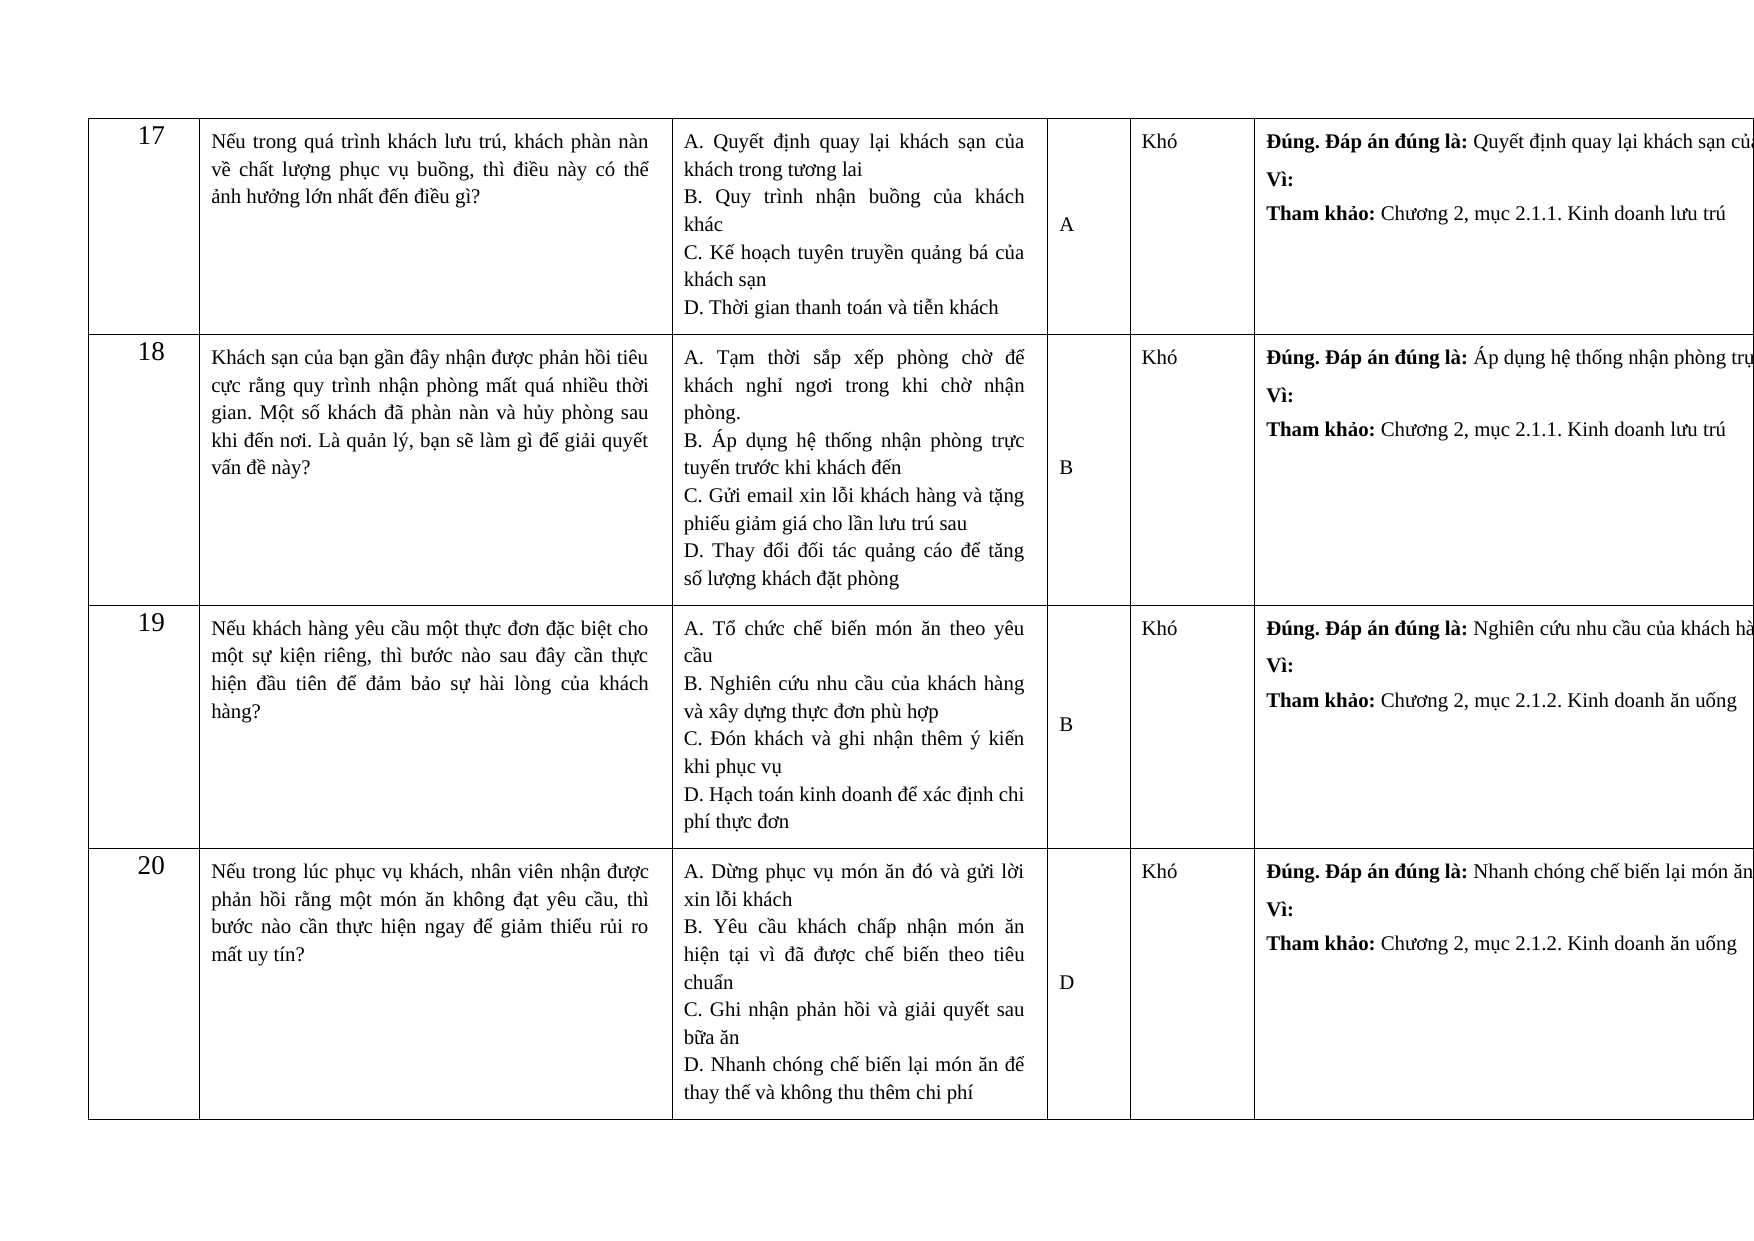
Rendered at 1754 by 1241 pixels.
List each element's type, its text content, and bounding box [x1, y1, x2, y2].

table_cell A. Quyết định quay lại khách sạn của khách trong tương lai B. Quy trình nhận buồng của khách khác C. Kế hoạch tuyên truyền quảng bá của khách sạn D. Thời gian thanh toán và tiễn khách [673, 119, 1047, 334]
table_cell D [1048, 849, 1130, 1119]
table_cell A. Tạm thời sắp xếp phòng chờ để khách nghỉ ngơi trong khi chờ nhận phòng. B. Áp dụng hệ thống nhận phòng trực tuyến trước khi khách đến C. Gửi email xin lỗi khách hàng và tặng phiếu giảm giá cho lần lưu trú sau D. Thay đổi đối tác quảng cáo để tăng số lượng khách đặt phòng [673, 335, 1047, 605]
table_cell Đúng. Đáp án đúng là: Áp dụng hệ thống nhận phòng trực tuyến trước khi khách đến. Vì: Tham khảo: Chương 2, mục 2.1.1. Kinh doanh lưu trú [1255, 335, 1753, 605]
table_cell Nếu khách hàng yêu cầu một thực đơn đặc biệt cho một sự kiện riêng, thì bước nào sau đây cần thực hiện đầu tiên để đảm bảo sự hài lòng của khách hàng? [200, 606, 672, 848]
table_cell B [1048, 606, 1130, 848]
table_cell Đúng. Đáp án đúng là: Nhanh chóng chế biến lại món ăn để thay thế và không thu thêm chi phí. Vì: Tham khảo: Chương 2, mục 2.1.2. Kinh doanh ăn uống [1255, 849, 1753, 1119]
table_cell Khó [1131, 606, 1254, 848]
table_cell Khó [1131, 849, 1254, 1119]
table_cell A. Dừng phục vụ món ăn đó và gửi lời xin lỗi khách B. Yêu cầu khách chấp nhận món ăn hiện tại vì đã được chế biến theo tiêu chuẩn C. Ghi nhận phản hồi và giải quyết sau bữa ăn D. Nhanh chóng chế biến lại món ăn để thay thế và không thu thêm chi phí [673, 849, 1047, 1119]
table_cell A [1048, 119, 1130, 334]
table_cell Đúng. Đáp án đúng là: Quyết định quay lại khách sạn của khách trong tương lai. Vì: Tham khảo: Chương 2, mục 2.1.1. Kinh doanh lưu trú [1255, 119, 1753, 334]
table_cell Khách sạn của bạn gần đây nhận được phản hồi tiêu cực rằng quy trình nhận phòng mất quá nhiều thời gian. Một số khách đã phàn nàn và hủy phòng sau khi đến nơi. Là quản lý, bạn sẽ làm gì để giải quyết vấn đề này? [200, 335, 672, 605]
table_cell Nếu trong quá trình khách lưu trú, khách phàn nàn về chất lượng phục vụ buồng, thì điều này có thể ảnh hưởng lớn nhất đến điều gì? [200, 119, 672, 334]
table_cell 18 [89, 335, 199, 605]
table_cell Đúng. Đáp án đúng là: Nghiên cứu nhu cầu của khách hàng và xây dựng thực đơn phù hợp. Vì: Tham khảo: Chương 2, mục 2.1.2. Kinh doanh ăn uống [1255, 606, 1753, 848]
table_cell Khó [1131, 335, 1254, 605]
table_cell 19 [89, 606, 199, 848]
table_cell Khó [1131, 119, 1254, 334]
table_cell 17 [89, 119, 199, 334]
table_cell Nếu trong lúc phục vụ khách, nhân viên nhận được phản hồi rằng một món ăn không đạt yêu cầu, thì bước nào cần thực hiện ngay để giảm thiểu rủi ro mất uy tín? [200, 849, 672, 1119]
table_cell B [1048, 335, 1130, 605]
table_cell 20 [89, 849, 199, 1119]
table_cell A. Tổ chức chế biến món ăn theo yêu cầu B. Nghiên cứu nhu cầu của khách hàng và xây dựng thực đơn phù hợp C. Đón khách và ghi nhận thêm ý kiến khi phục vụ D. Hạch toán kinh doanh để xác định chi phí thực đơn [673, 606, 1047, 848]
